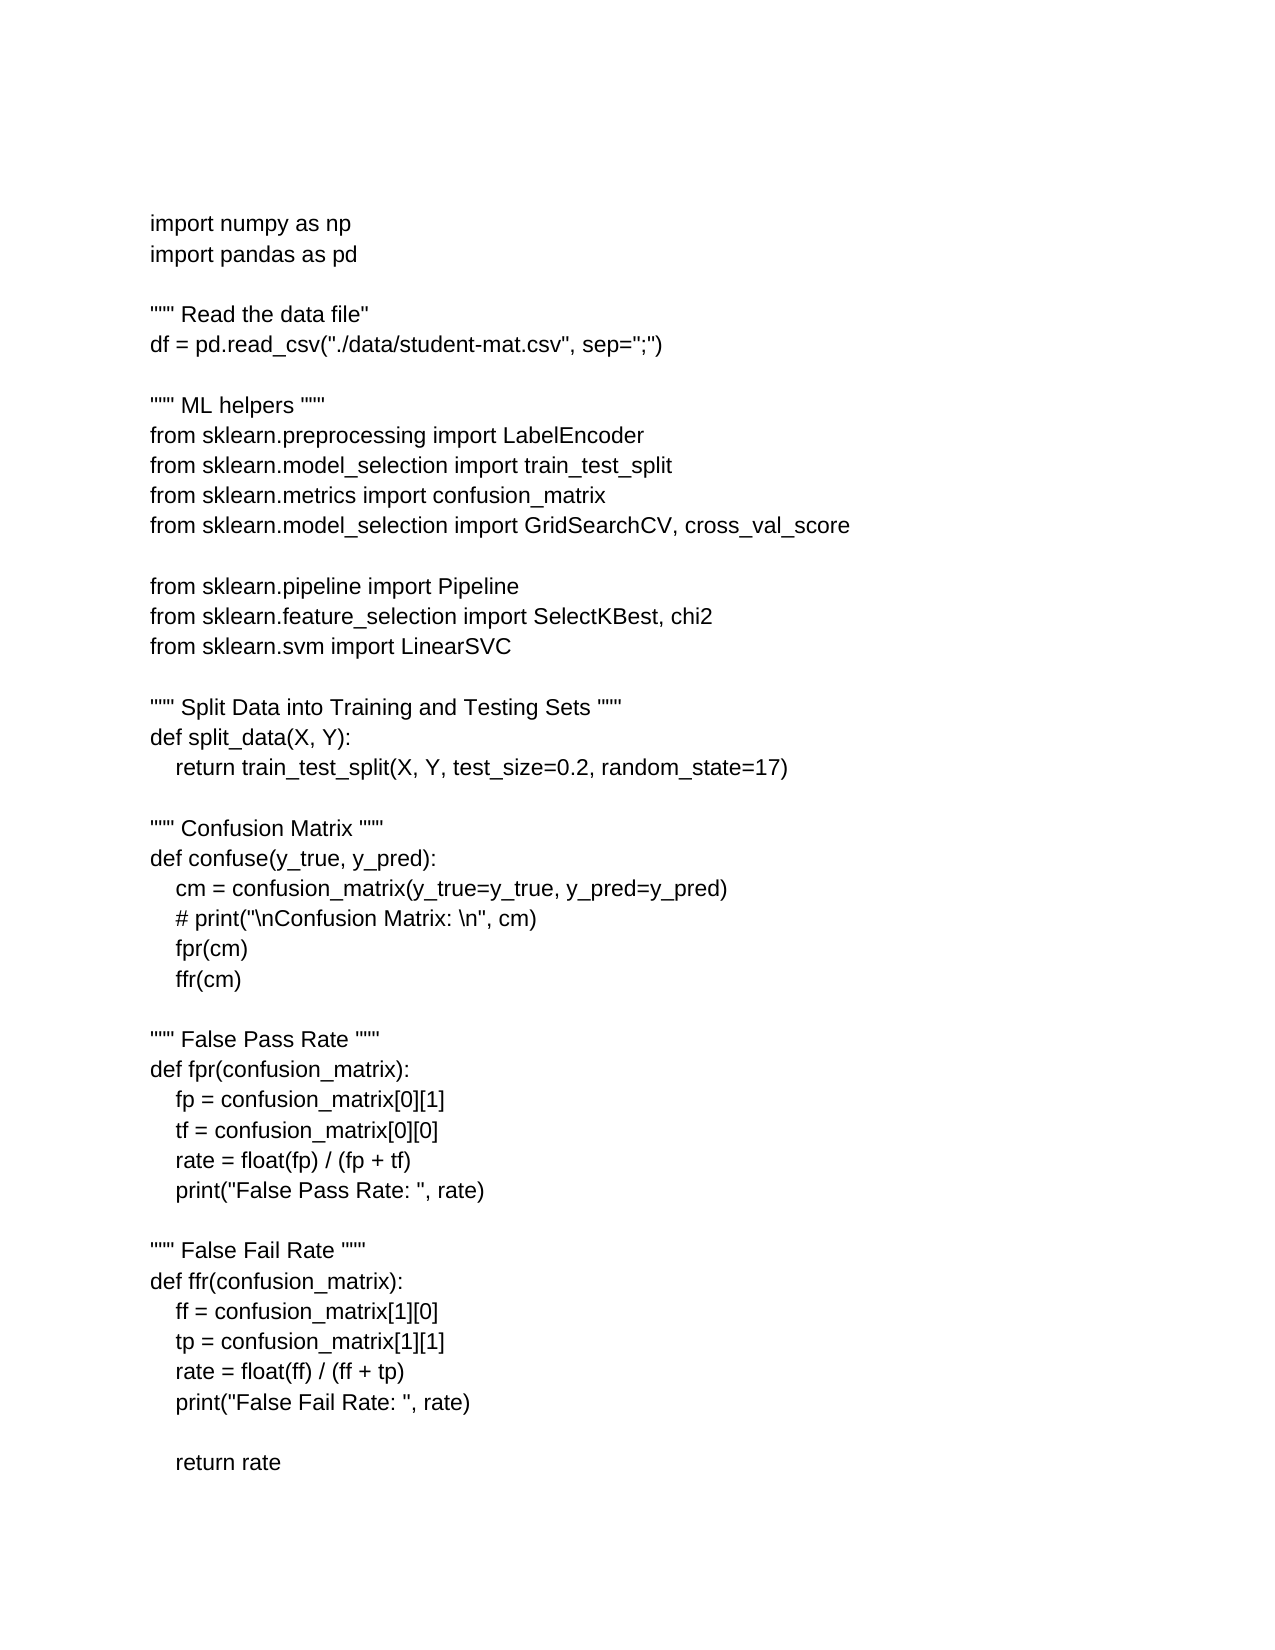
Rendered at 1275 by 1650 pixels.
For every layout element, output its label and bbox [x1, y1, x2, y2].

text [150, 150, 1125, 1475]
